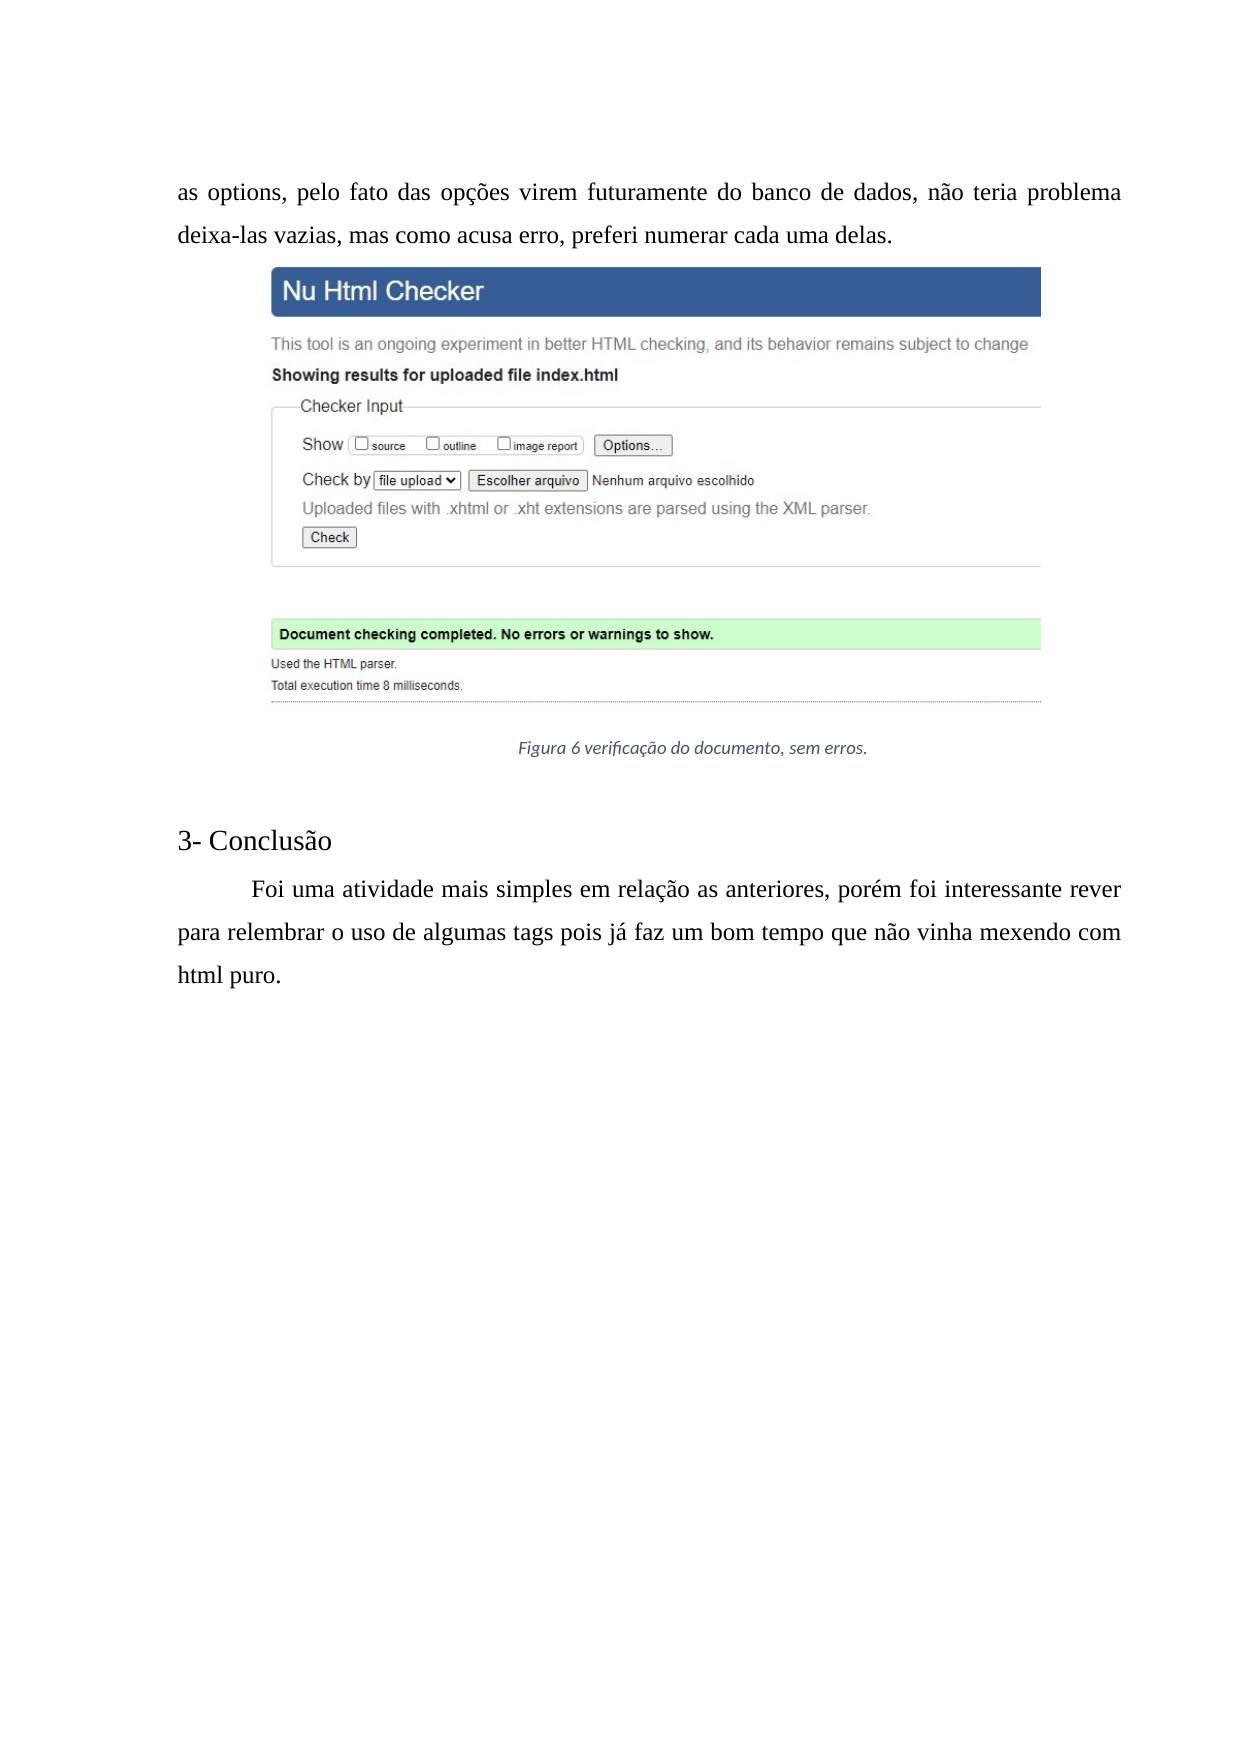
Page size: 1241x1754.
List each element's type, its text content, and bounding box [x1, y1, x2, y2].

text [177, 177, 1122, 249]
text Foi uma atividade mais simples em relação as anteriores, porém foi interessante rever para relembrar o uso de algumas tags pois já faz um bom tempo que não vinha mexendo com html puro. [177, 874, 1122, 989]
text 3- Conclusão [177, 823, 1122, 857]
picture [258, 263, 1041, 722]
